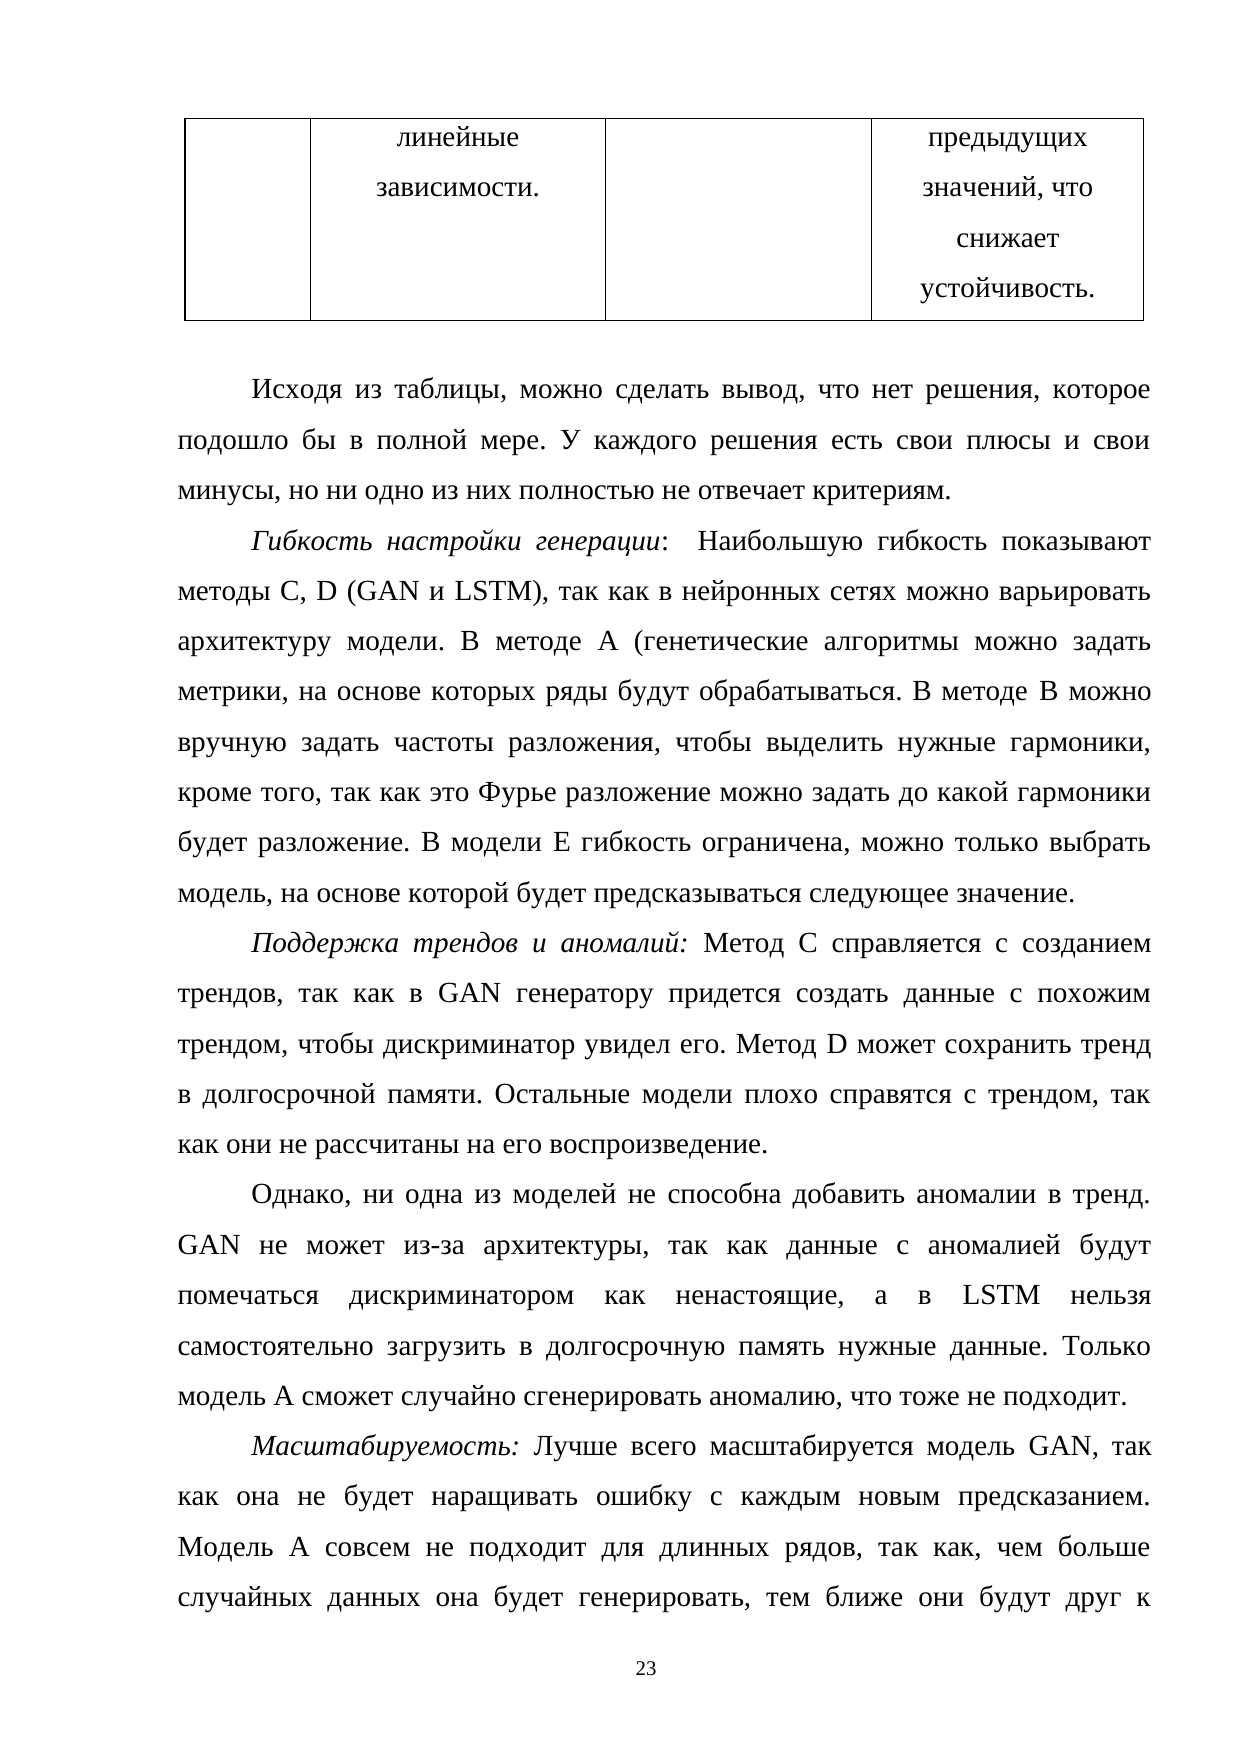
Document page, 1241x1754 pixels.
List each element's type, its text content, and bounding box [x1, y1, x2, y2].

text Гибкость настройки генерации: Наибольшую гибкость показывают методы C, D (GAN и LSTM), так как в нейронных сетях можно варьировать архитектуру модели. В методе A (генетические алгоритмы можно задать метрики, на основе которых ряды будут обрабатываться. В методе B можно вручную задать частоты разложения, чтобы выделить нужные гармоники, кроме того, так как это Фурье разложение можно задать до какой гармоники будет разложение. В модели E гибкость ограничена, можно только выбрать модель, на основе которой будет предсказываться следующее значение. [177, 523, 1152, 908]
text Исходя из таблицы, можно сделать вывод, что нет решения, которое подошло бы в полной мере. У каждого решения есть свои плюсы и свои минусы, но ни одно из них полностью не отвечает критериям. [177, 372, 1152, 506]
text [177, 1428, 1152, 1613]
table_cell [606, 119, 871, 320]
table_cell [872, 119, 1143, 320]
text Поддержка трендов и аномалий: Метод C справляется с созданием трендов, так как в GAN генератору придется создать данные с похожим трендом, чтобы дискриминатор увидел его. Метод D может сохранить тренд в долгосрочной памяти. Остальные модели плохо справятся с трендом, так как они не рассчитаны на его воспроизведение. [177, 925, 1152, 1160]
text Однако, ни одна из моделей не способна добавить аномалии в тренд. GAN не может из-за архитектуры, так как данные с аномалией будут помечаться дискриминатором как ненастоящие, а в LSTM нельзя самостоятельно загрузить в долгосрочную память нужные данные. Только модель A сможет случайно сгенерировать аномалию, что тоже не подходит. [177, 1177, 1152, 1411]
table_cell E [186, 119, 310, 320]
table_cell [311, 119, 605, 320]
